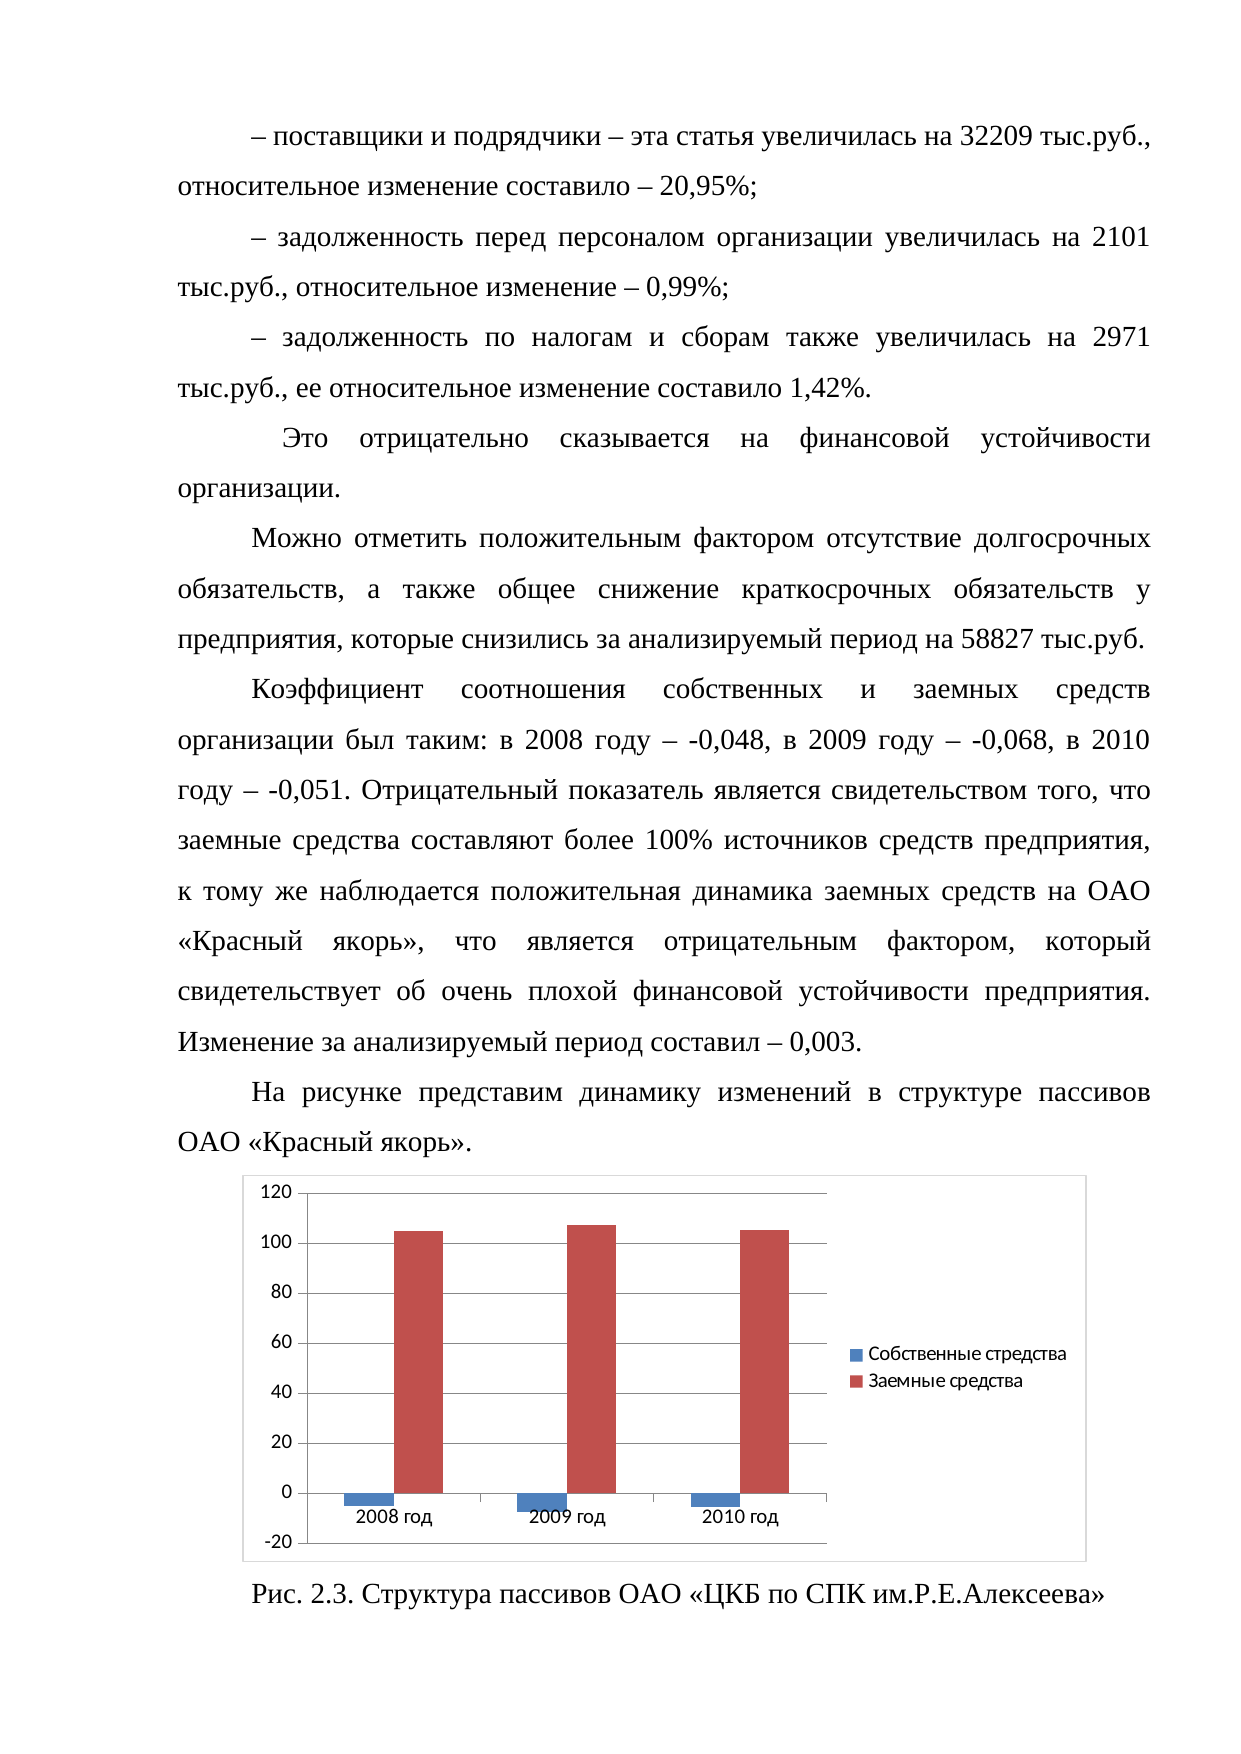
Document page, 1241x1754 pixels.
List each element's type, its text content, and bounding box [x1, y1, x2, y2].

text Это отрицательно сказывается на финансовой устойчивости организации. [177, 420, 1152, 504]
text Рис. 2.3. Структура пассивов ОАО «ЦКБ по СПК им.Р.Е.Алексеева» [177, 1577, 1152, 1610]
text – поставщики и подрядчики – эта статья увеличилась на 32209 тыс.руб., относительное изменение составило – 20,95%; [177, 118, 1152, 202]
text – задолженность перед персоналом организации увеличилась на 2101 тыс.руб., относительное изменение – 0,99%; [177, 219, 1152, 303]
text На рисунке представим динамику изменений в структуре пассивов ОАО «Красный якорь». [177, 1074, 1152, 1158]
text Можно отметить положительным фактором отсутствие долгосрочных обязательств, а также общее снижение краткосрочных обязательств у предприятия, которые снизились за анализируемый период на 58827 тыс.руб. [177, 521, 1152, 655]
text – задолженность по налогам и сборам также увеличилась на 2971 тыс.руб., ее относительное изменение составило 1,42%. [177, 319, 1152, 403]
text Коэффициент соотношения собственных и заемных средств организации был таким: в 2008 году – -0,048, в 2009 году – -0,068, в 2010 году – -0,051. Отрицательный показатель является свидетельством того, что заемные средства составляют более 100% источников средств предприятия, к тому же наблюдается положительная динамика заемных средств на ОАО «Красный якорь», что является отрицательным фактором, который свидетельствует об очень плохой финансовой устойчивости предприятия. Изменение за анализируемый период составил – 0,003. [177, 672, 1152, 1057]
